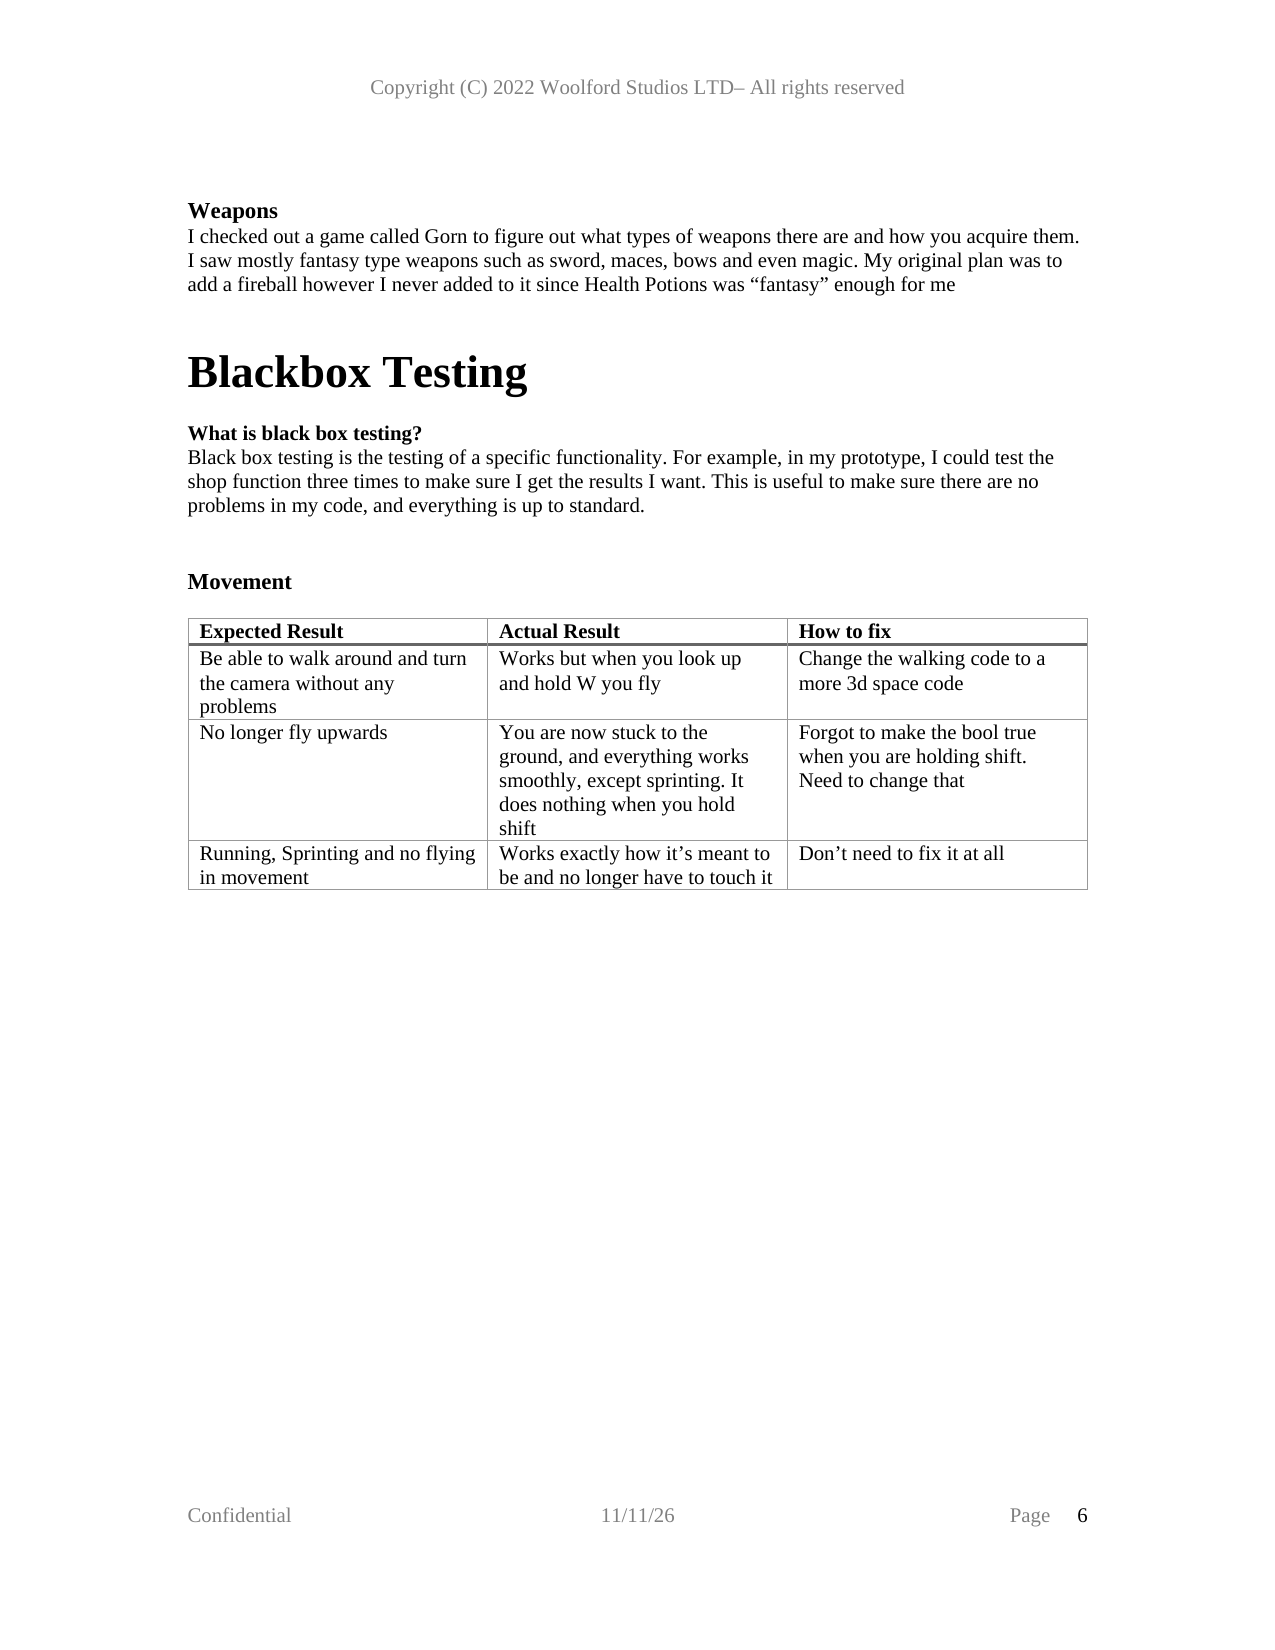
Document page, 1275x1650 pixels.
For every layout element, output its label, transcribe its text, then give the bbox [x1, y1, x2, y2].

subtitle Blackbox Testing [187, 344, 1087, 397]
table_cell You are now stuck to the ground, and everything works smoothly, except sprinting. It does nothing when you hold shift [488, 720, 787, 840]
table_header How to fix [788, 619, 1087, 643]
table_cell Change the walking code to a more 3d space code [788, 646, 1087, 718]
table_cell Don’t need to fix it at all [788, 841, 1087, 889]
table_cell Works but when you look up and hold W you fly [488, 646, 787, 718]
table_cell Running, Sprinting and no flying in movement [189, 841, 487, 889]
table_cell No longer fly upwards [189, 720, 487, 840]
table_header Actual Result [488, 619, 787, 643]
table_cell Works exactly how it’s meant to be and no longer have to touch it [488, 841, 787, 889]
subtitle What is black box testing? [187, 421, 1087, 445]
text Black box testing is the testing of a specific functionality. For example, in my prototype, I could test the shop function three times to make sure I get the results I want. This is useful to make sure there are no problems in my code, and everything is up to standard. [187, 445, 1087, 517]
table_cell Be able to walk around and turn the camera without any problems [189, 646, 487, 718]
table_cell Forgot to make the bool true when you are holding shift. Need to change that [788, 720, 1087, 840]
subtitle Movement [187, 568, 1087, 594]
table_header Expected Result [189, 619, 487, 643]
subtitle Weapons [187, 198, 1087, 224]
